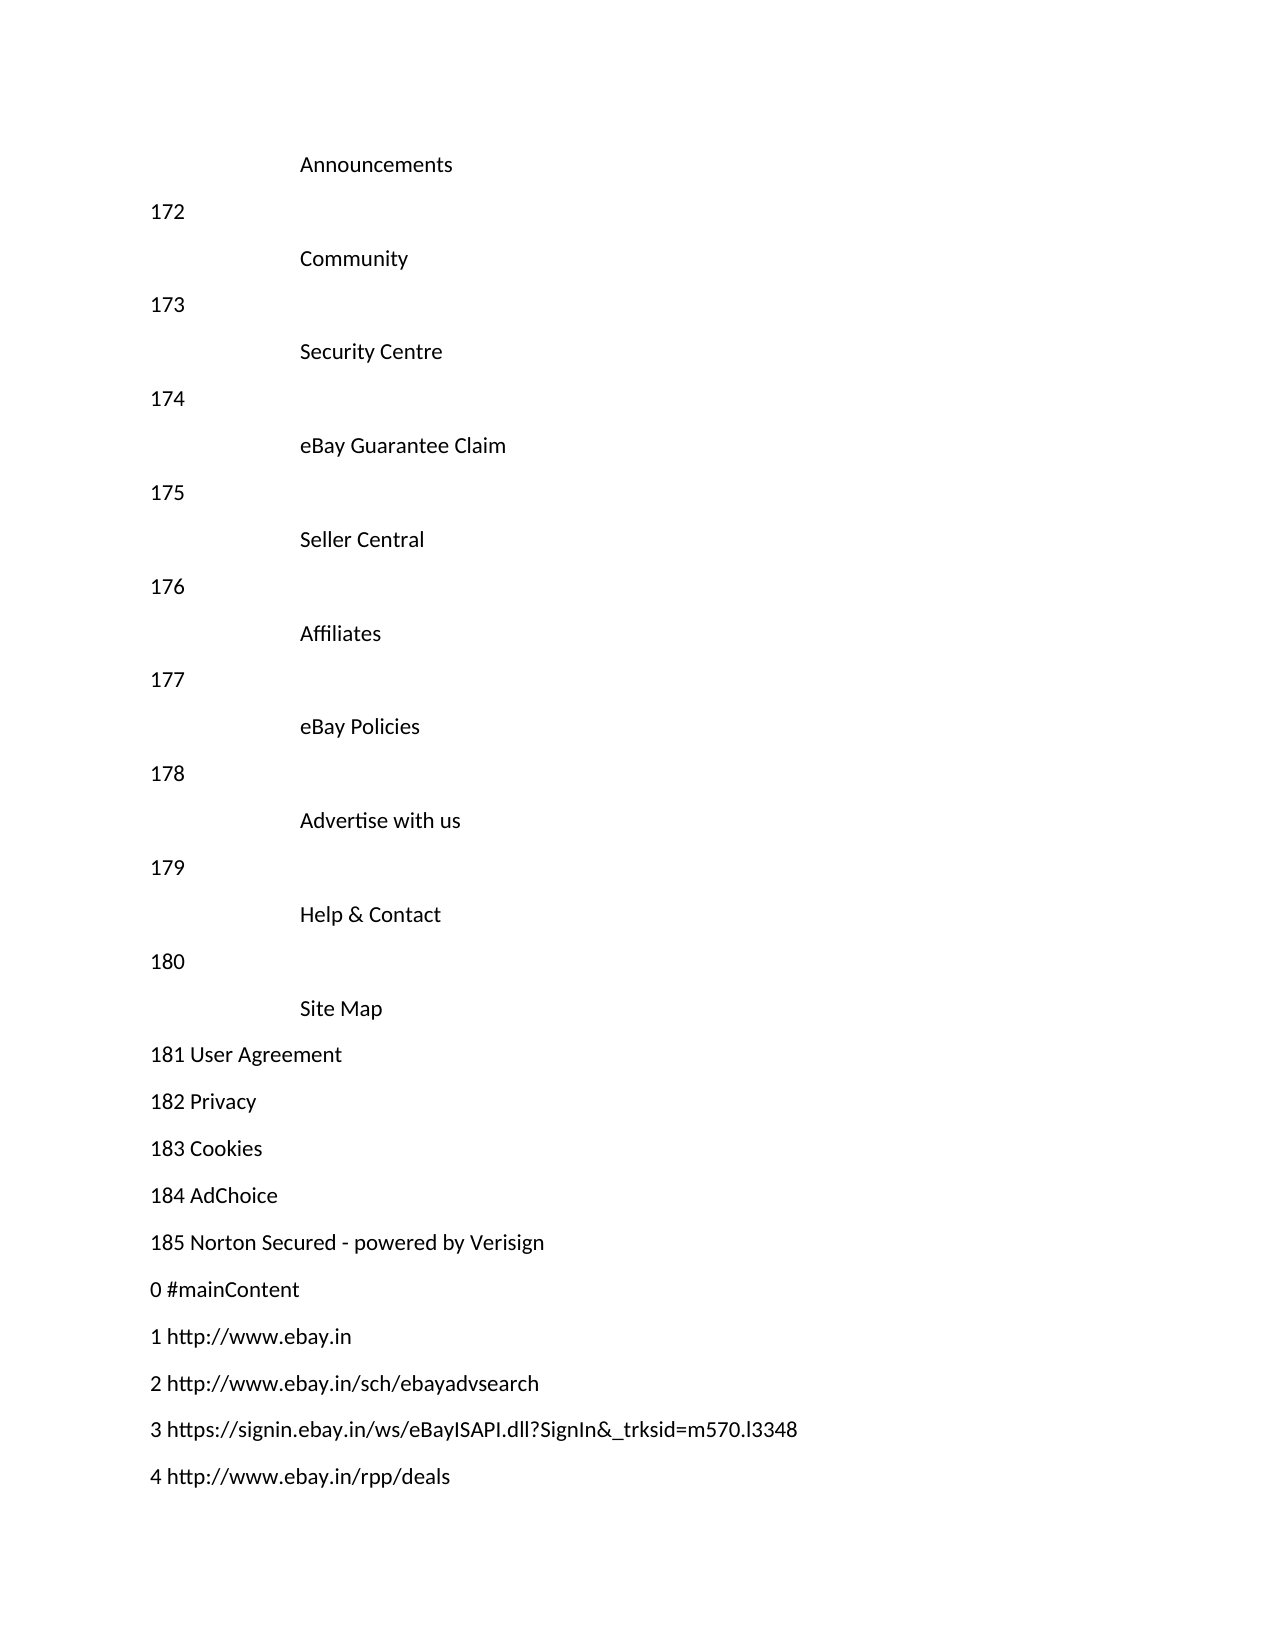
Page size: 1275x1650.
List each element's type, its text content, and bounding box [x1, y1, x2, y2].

text eBay Policies [150, 712, 1125, 741]
text 2 http://www.ebay.in/sch/ebayadvsearch [150, 1369, 1125, 1397]
text Announcements [150, 150, 1125, 178]
text 172 [150, 197, 1125, 225]
text 174 [150, 384, 1125, 412]
text Affiliates [150, 619, 1125, 647]
text 175 [150, 478, 1125, 506]
text 177 [150, 666, 1125, 694]
text 176 [150, 572, 1125, 600]
text Site Map [150, 994, 1125, 1022]
text 0 #mainContent [150, 1275, 1125, 1303]
text Seller Central [150, 525, 1125, 553]
text 173 [150, 291, 1125, 319]
text Help & Contact [150, 900, 1125, 928]
text 182 Privacy [150, 1087, 1125, 1116]
text Security Centre [150, 337, 1125, 366]
text Community [150, 244, 1125, 272]
text 1 http://www.ebay.in [150, 1322, 1125, 1350]
text 179 [150, 853, 1125, 881]
text 181 User Agreement [150, 1041, 1125, 1069]
text 178 [150, 759, 1125, 787]
text 183 Cookies [150, 1134, 1125, 1162]
text 180 [150, 947, 1125, 975]
text 3 https://signin.ebay.in/ws/eBayISAPI.dll?SignIn&_trksid=m570.l3348 [150, 1416, 1125, 1444]
text 4 http://www.ebay.in/rpp/deals [150, 1462, 1125, 1491]
text Advertise with us [150, 806, 1125, 834]
text 184 AdChoice [150, 1181, 1125, 1209]
text eBay Guarantee Claim [150, 431, 1125, 459]
text 185 Norton Secured - powered by Verisign [150, 1228, 1125, 1256]
